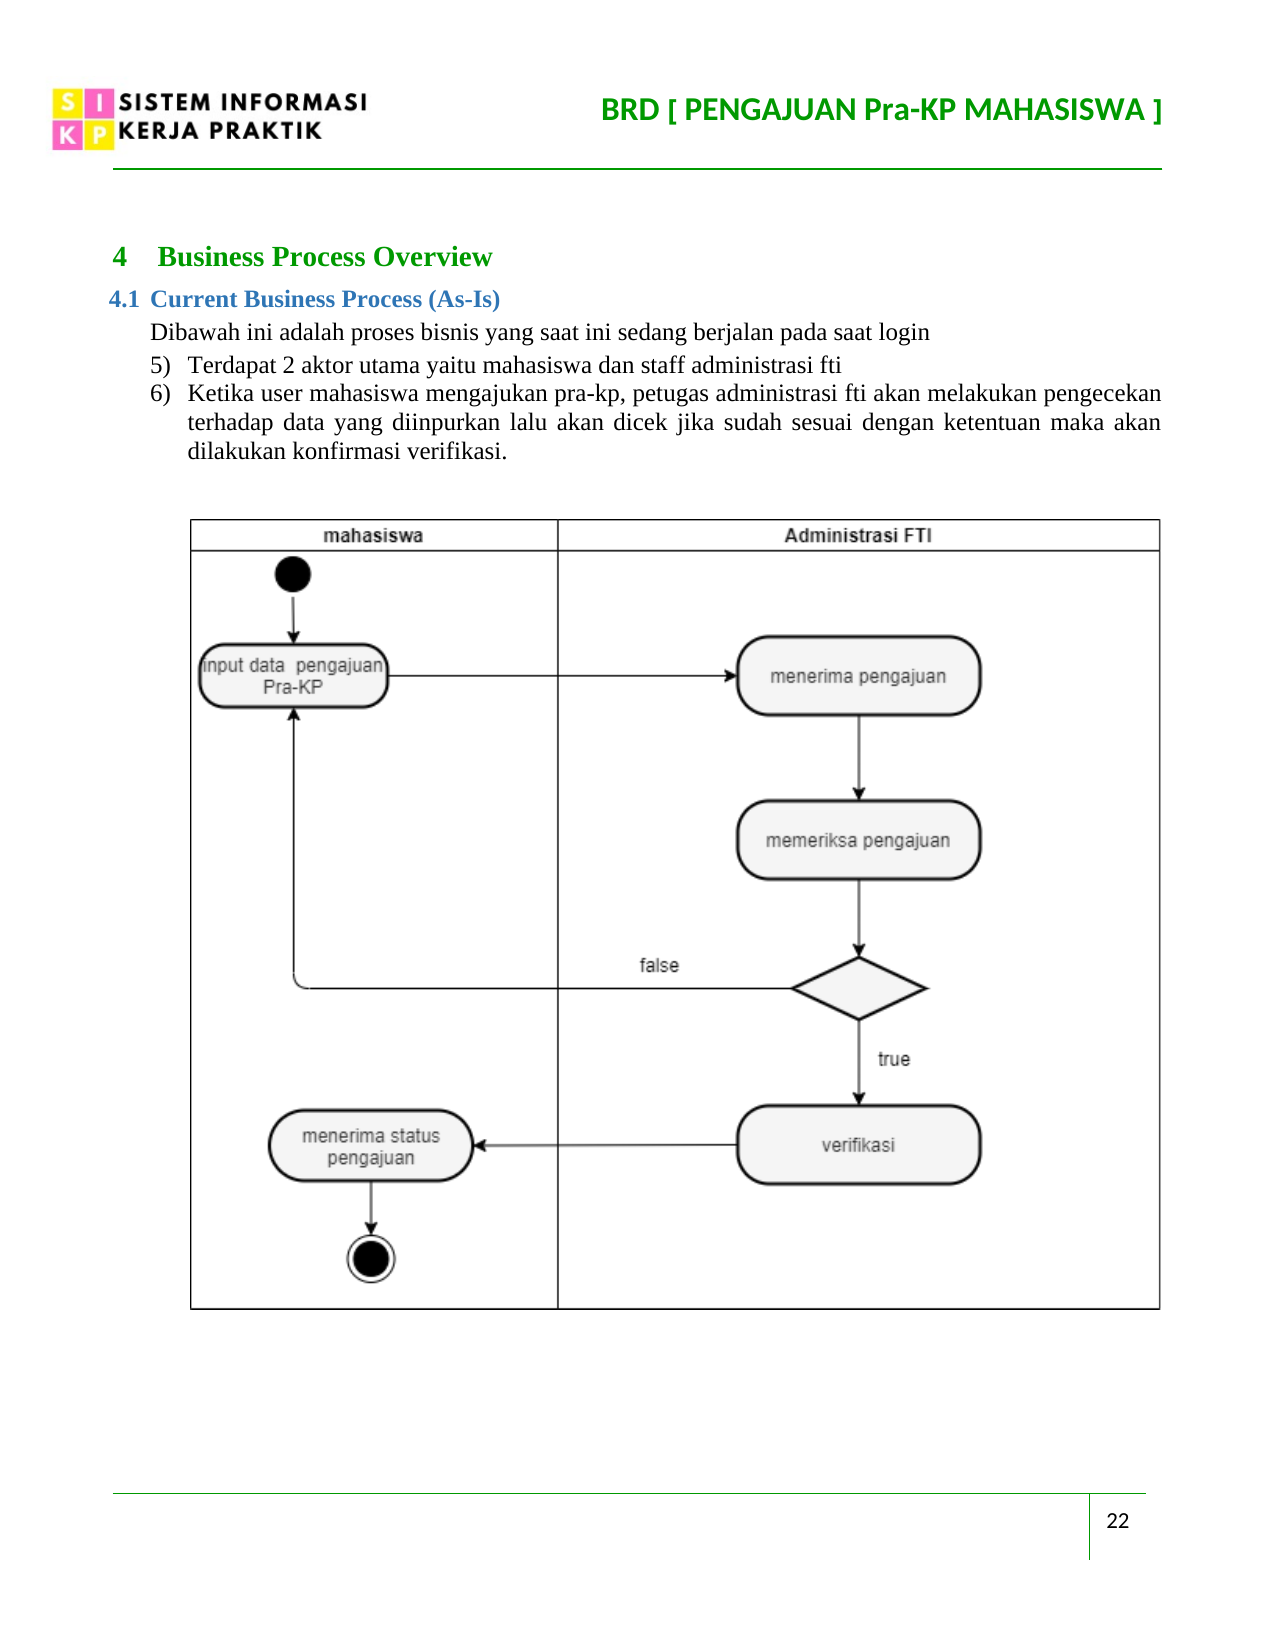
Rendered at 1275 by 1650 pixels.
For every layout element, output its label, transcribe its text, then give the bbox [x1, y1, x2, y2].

text Dibawah ini adalah proses bisnis yang saat ini sedang berjalan pada saat login [150, 317, 1162, 345]
subtitle Current Business Process (As-Is) [109, 284, 1162, 312]
list Terdapat 2 aktor utama yaitu mahasiswa dan staff administrasi fti [150, 350, 1162, 378]
subtitle Business Process Overview [112, 239, 1162, 272]
picture [190, 519, 1161, 1310]
picture [40, 76, 403, 161]
list Ketika user mahasiswa mengajukan pra-kp, petugas administrasi fti akan melakukan pengecekan terhadap data yang diinpurkan lalu akan dicek jika sudah sesuai dengan ketentuan maka akan dilakukan konfirmasi verifikasi. [150, 378, 1162, 465]
